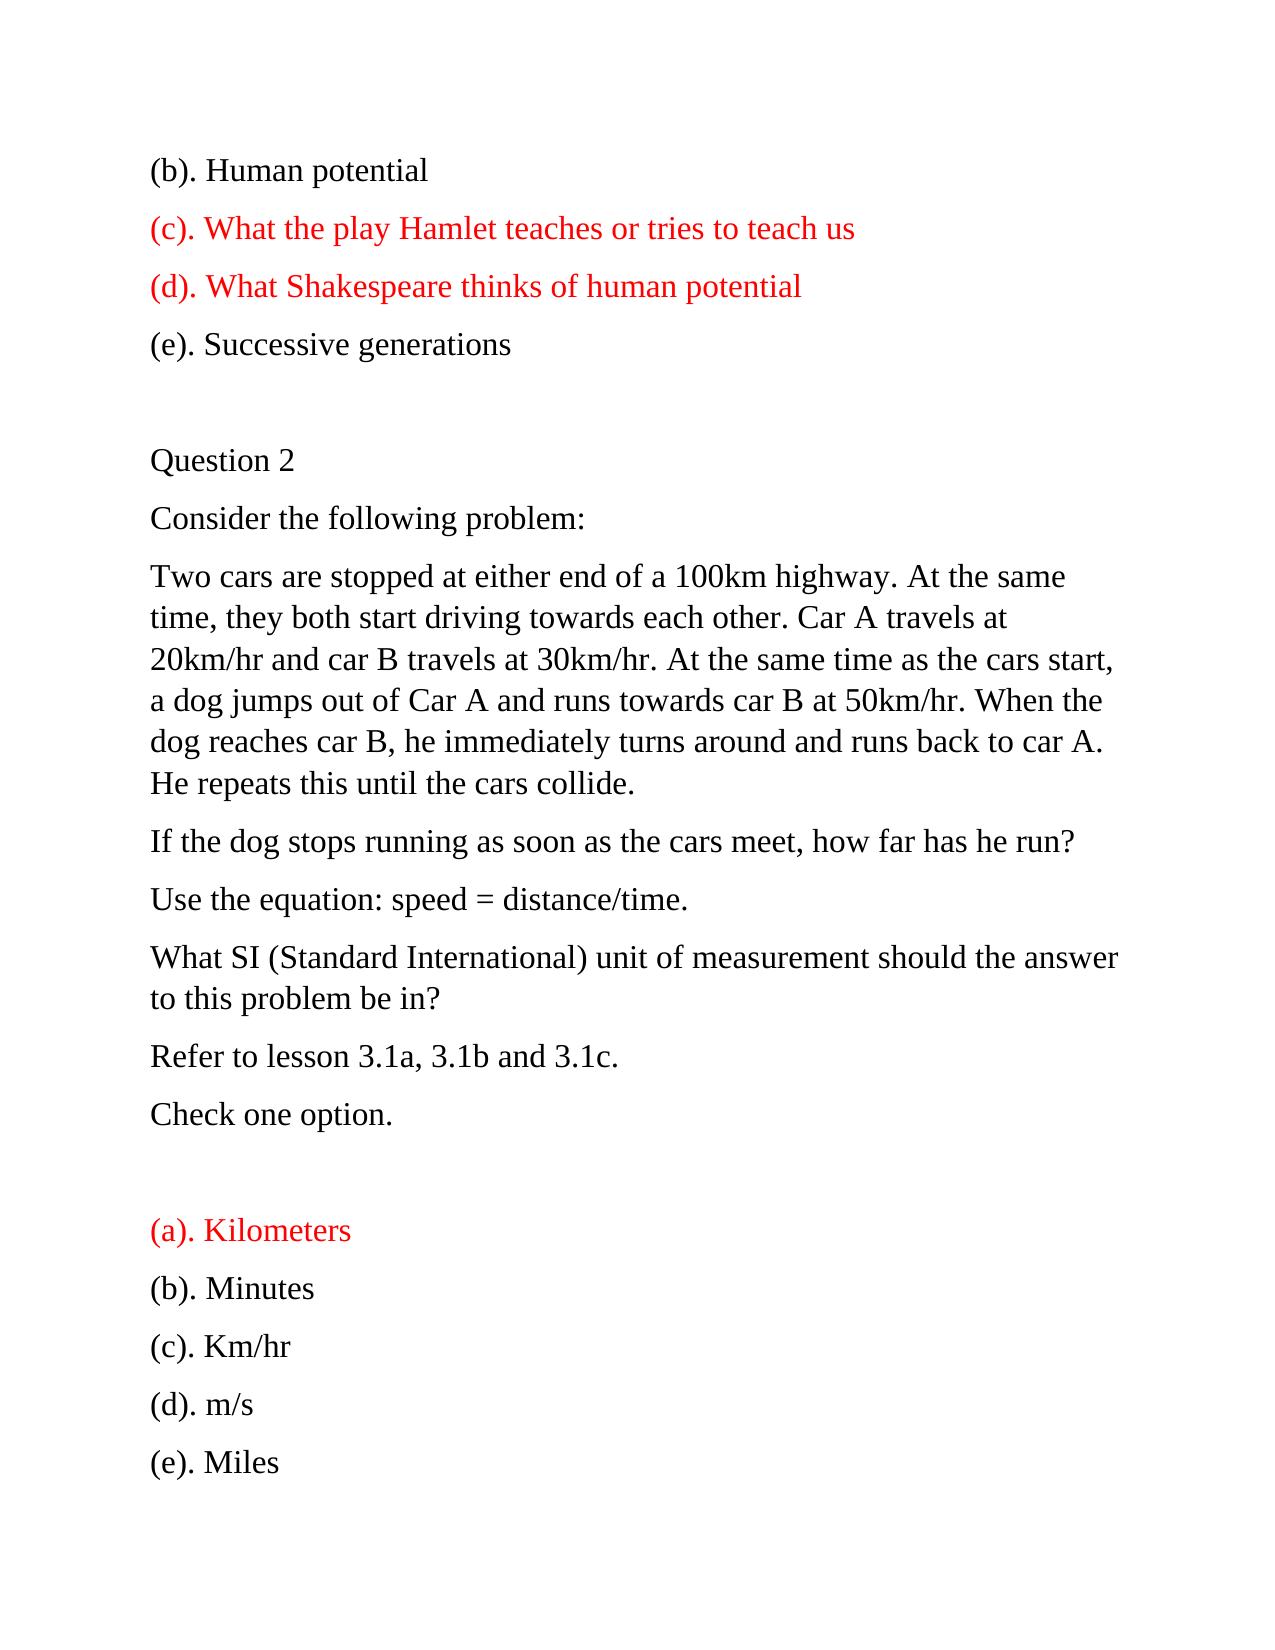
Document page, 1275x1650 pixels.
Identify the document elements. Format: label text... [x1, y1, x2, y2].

text What SI (Standard International) unit of measurement should the answer to this problem be in? [150, 937, 1125, 1017]
text Consider the following problem: [150, 498, 1125, 536]
text (b). Human potential [150, 150, 1125, 188]
text Use the equation: speed = distance/time. [150, 879, 1125, 917]
text (d). m/s [150, 1384, 1125, 1423]
text (b). Minutes [150, 1268, 1125, 1307]
text (a). Kilometers [150, 1210, 1125, 1249]
text Refer to lesson 3.1a, 3.1b and 3.1c. [150, 1036, 1125, 1075]
text Question 2 [150, 440, 1125, 478]
text (c). Km/hr [150, 1326, 1125, 1365]
text (c). What the play Hamlet teaches or tries to teach us [150, 208, 1125, 246]
text (e). Successive generations [150, 324, 1125, 362]
text If the dog stops running as soon as the cars meet, how far has he run? [150, 821, 1125, 859]
text Two cars are stopped at either end of a 100km highway. At the same time, they both start driving towards each other. Car A travels at 20km/hr and car B travels at 30km/hr. At the same time as the cars start, a dog jumps out of Car A and runs towards car B at 50km/hr. When the dog reaches car B, he immediately turns around and runs back to car A. He repeats this until the cars collide. [150, 556, 1125, 801]
text (d). What Shakespeare thinks of human potential [150, 266, 1125, 304]
text (e). Miles [150, 1442, 1125, 1481]
text Check one option. [150, 1094, 1125, 1133]
